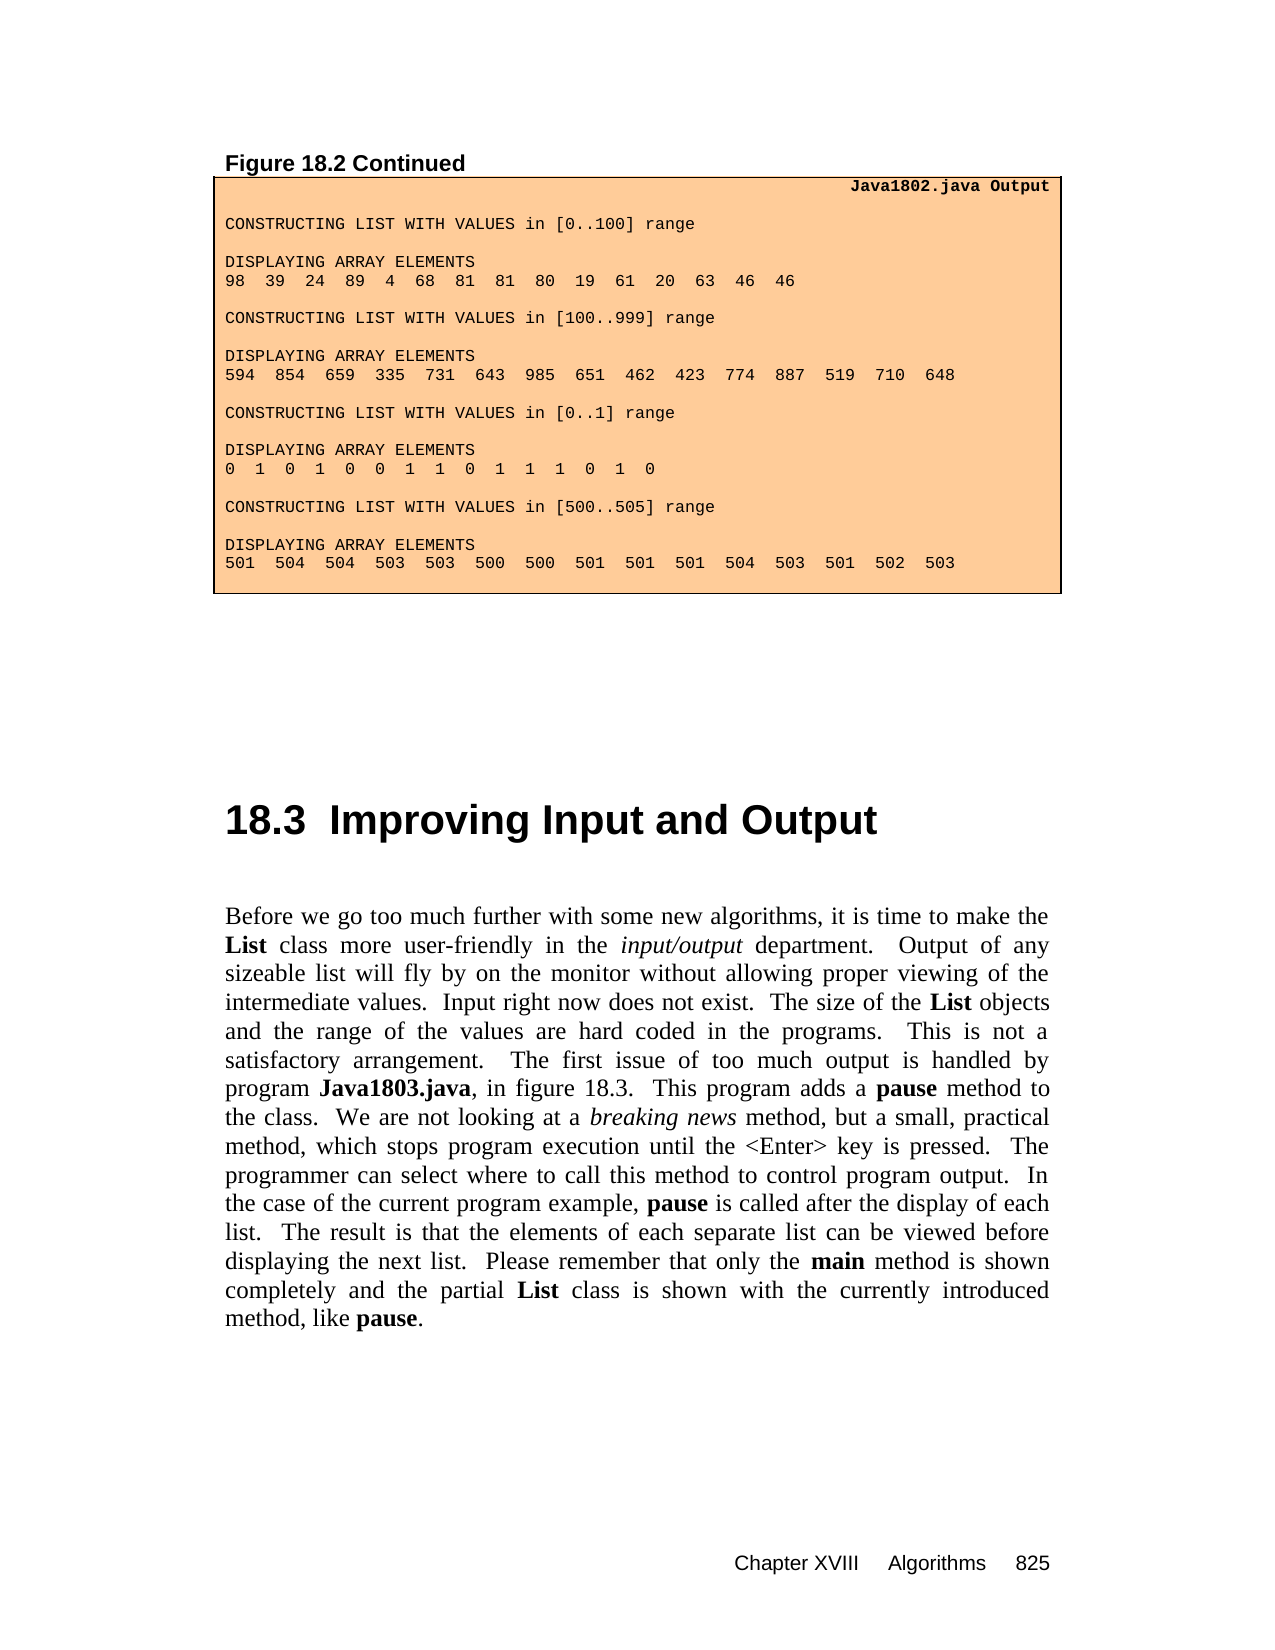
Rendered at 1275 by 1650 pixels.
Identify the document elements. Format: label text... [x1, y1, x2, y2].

text 18.3 Improving Input and Output [225, 796, 1050, 843]
text Figure 18.2 Continued [225, 150, 1050, 176]
text Before we go too much further with some new algorithms, it is time to make the List class more user-friendly in the input/output department. Output of any sizeable list will fly by on the monitor without allowing proper viewing of the intermediate values. Input right now does not exist. The size of the List objects and the range of the values are hard coded in the programs. This is not a satisfactory arrangement. The first issue of too much output is handled by program Java1803.java, in figure 18.3. This program adds a pause method to the class. We are not looking at a breaking news method, but a small, practical method, which stops program execution until the <Enter> key is pressed. The programmer can select where to call this method to control program output. In the case of the current program example, pause is called after the display of each list. The result is that the elements of each separate list can be viewed before displaying the next list. Please remember that only the main method is shown completely and the partial List class is shown with the currently introduced method, like pause. [225, 901, 1050, 1332]
table_header Java1802.java Output CONSTRUCTING LIST WITH VALUES in [0..100] range DISPLAYING ARRAY ELEMENTS 98 39 24 89 4 68 81 81 80 19 61 20 63 46 46 CONSTRUCTING LIST WITH VALUES in [100..999] range DISPLAYING ARRAY ELEMENTS 594 854 659 335 731 643 985 651 462 423 774 887 519 710 648 CONSTRUCTING LIST WITH VALUES in [0..1] range DISPLAYING ARRAY ELEMENTS 0 1 0 1 0 0 1 1 0 1 1 1 0 1 0 CONSTRUCTING LIST WITH VALUES in [500..505] range DISPLAYING ARRAY ELEMENTS 501 504 504 503 503 500 500 501 501 501 504 503 501 502 503 [215, 178, 1060, 593]
